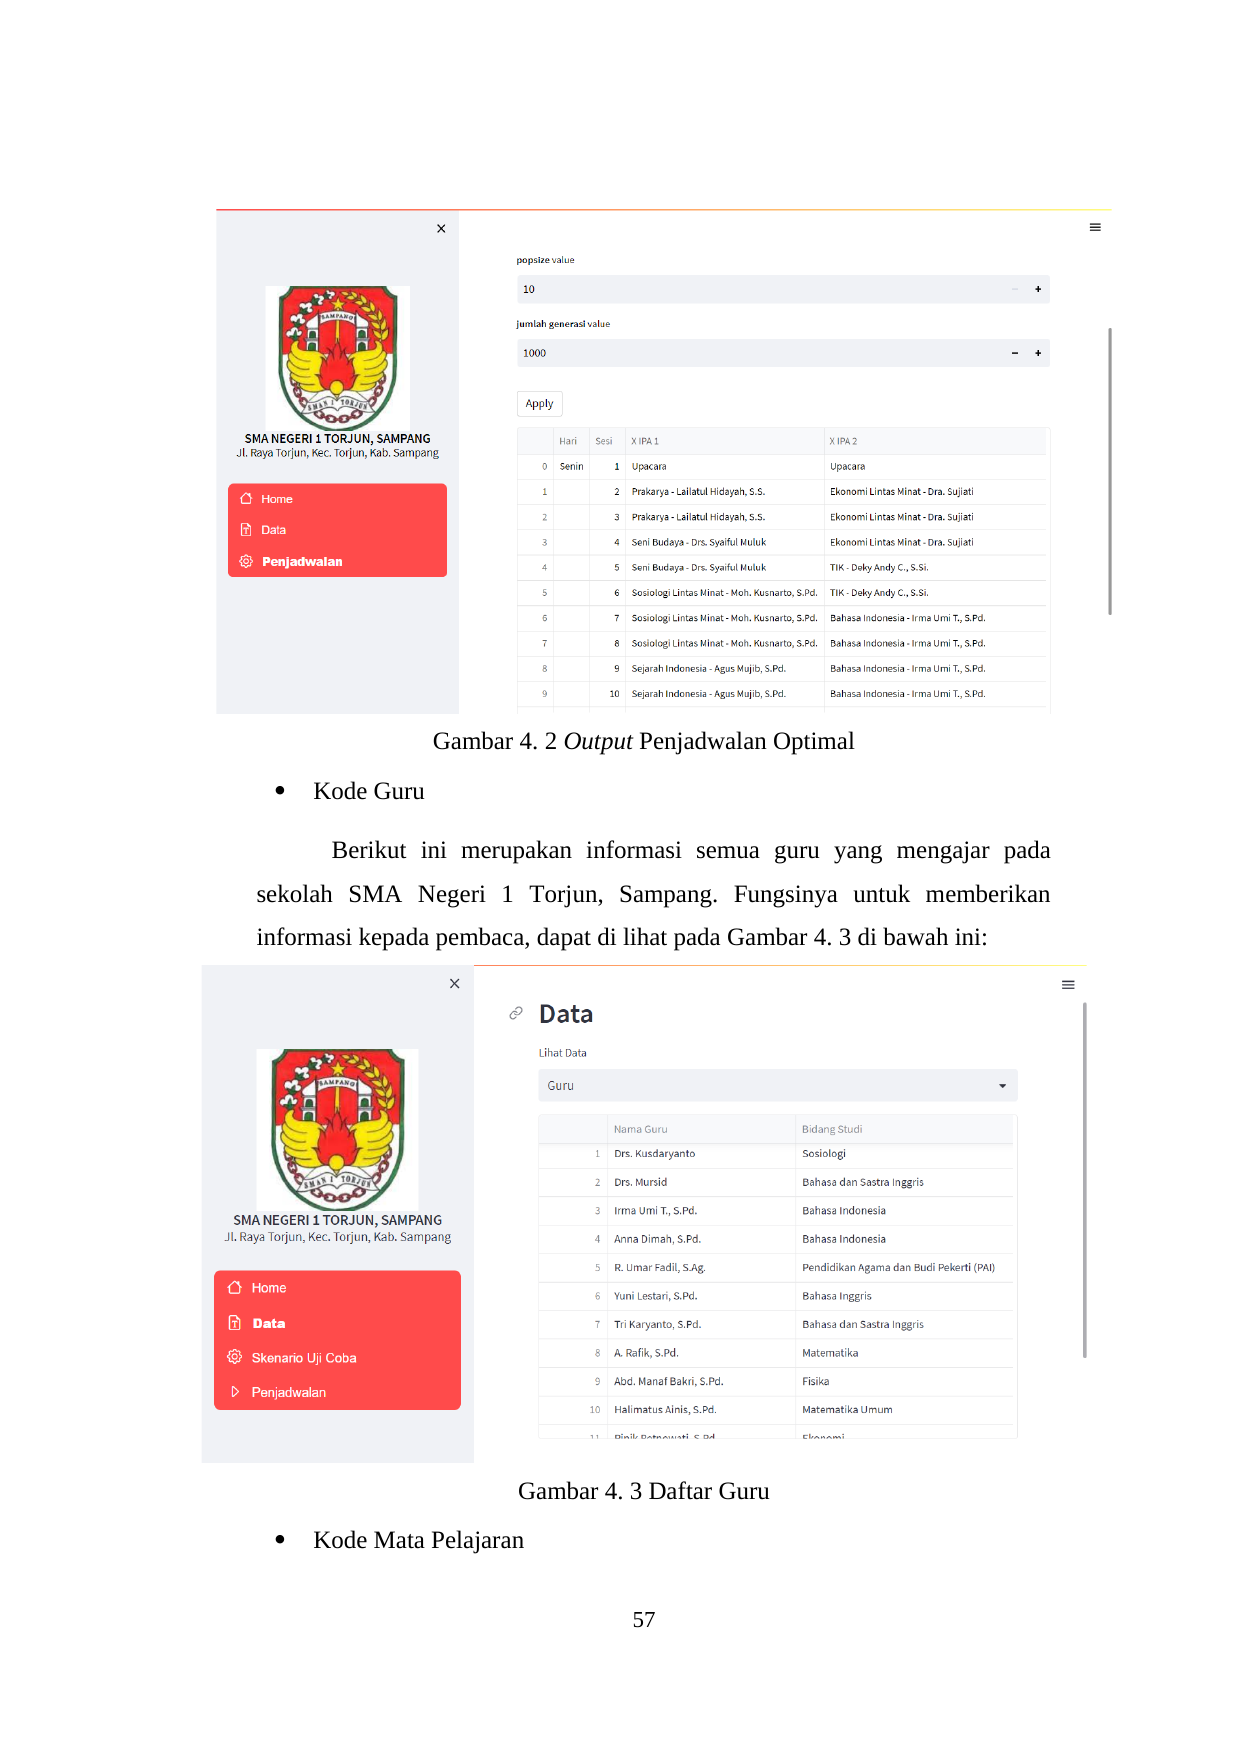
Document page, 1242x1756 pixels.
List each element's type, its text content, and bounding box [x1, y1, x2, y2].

picture [201, 965, 1087, 1463]
text Gambar 4. 2 Output Penjadwalan Optimal [106, 726, 1181, 755]
list Kode Guru [276, 776, 1052, 804]
list Kode Mata Pelajaran [276, 1525, 1052, 1554]
text Gambar 4. 3 Daftar Guru [106, 1476, 1181, 1504]
text Berikut ini merupakan informasi semua guru yang mengajar pada sekolah SMA Negeri 1 Torjun, Sampang. Fungsinya untuk memberikan informasi kepada pembaca, dapat di lihat pada Gambar 4. 3 di bawah ini: [256, 836, 1052, 951]
picture [216, 209, 1112, 714]
